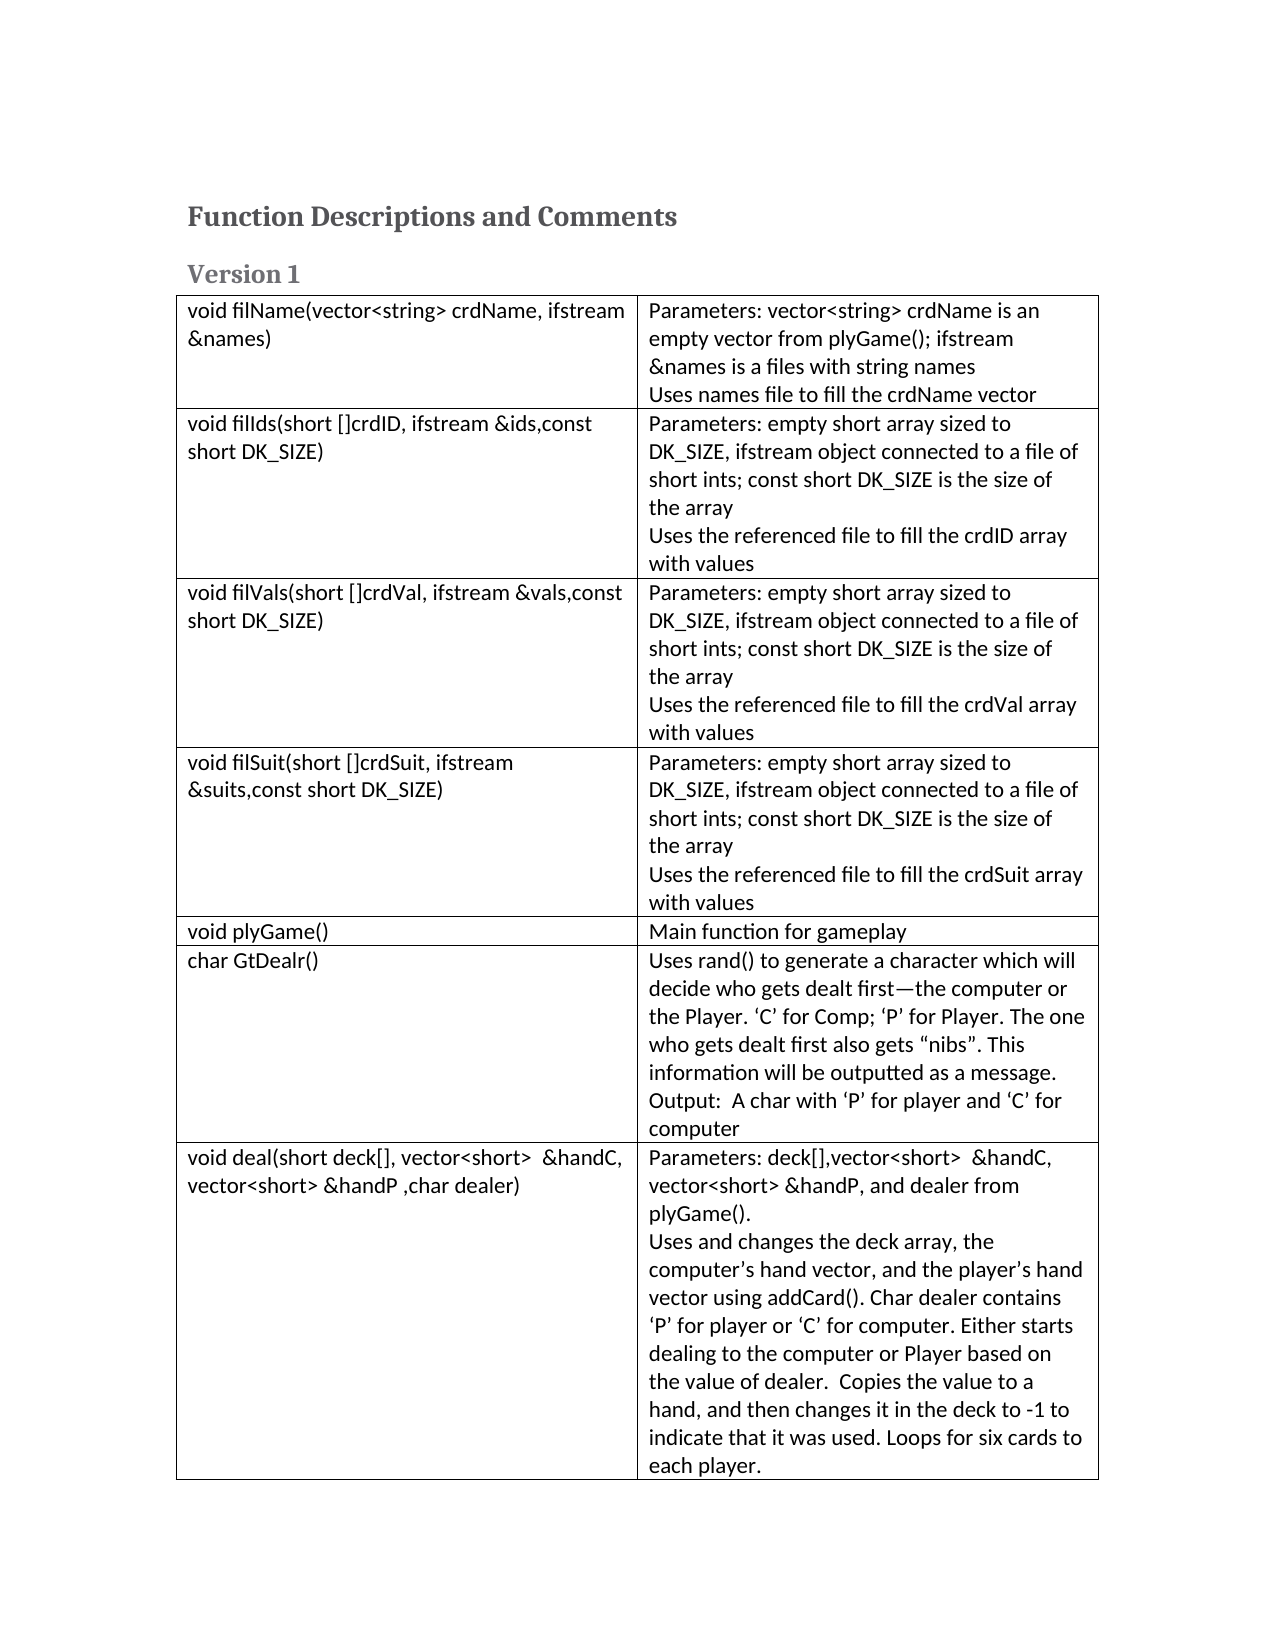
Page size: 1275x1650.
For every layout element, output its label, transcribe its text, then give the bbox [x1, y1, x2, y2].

subtitle Version 1 [187, 259, 1087, 291]
table_cell Main function for gameplay [638, 917, 1098, 945]
table_cell char GtDealr() [177, 946, 637, 1142]
table_cell void deal(short deck[], vector<short> &handC, vector<short> &handP ,char dealer) [177, 1143, 637, 1479]
table_cell Parameters: empty short array sized to DK_SIZE, ifstream object connected to a file of short ints; const short DK_SIZE is the size of the array Uses the referenced file to fill the crdSuit array with values [638, 748, 1098, 916]
subtitle Function Descriptions and Comments [187, 200, 1087, 233]
table_cell Uses rand() to generate a character which will decide who gets dealt first—the computer or the Player. ‘C’ for Comp; ‘P’ for Player. The one who gets dealt first also gets “nibs”. This information will be outputted as a message. Output: A char with ‘P’ for player and ‘C’ for computer [638, 946, 1098, 1142]
table_header void filName(vector<string> crdName, ifstream &names) [177, 296, 637, 408]
table_cell Parameters: deck[],vector<short> &handC, vector<short> &handP, and dealer from plyGame(). Uses and changes the deck array, the computer’s hand vector, and the player’s hand vector using addCard(). Char dealer contains ‘P’ for player or ‘C’ for computer. Either starts dealing to the computer or Player based on the value of dealer. Copies the value to a hand, and then changes it in the deck to -1 to indicate that it was used. Loops for six cards to each player. [638, 1143, 1098, 1479]
table_cell void filSuit(short []crdSuit, ifstream &suits,const short DK_SIZE) [177, 748, 637, 916]
table_cell void plyGame() [177, 917, 637, 945]
table_cell void filIds(short []crdID, ifstream &ids,const short DK_SIZE) [177, 409, 637, 577]
table_cell void filVals(short []crdVal, ifstream &vals,const short DK_SIZE) [177, 579, 637, 747]
table_cell Parameters: empty short array sized to DK_SIZE, ifstream object connected to a file of short ints; const short DK_SIZE is the size of the array Uses the referenced file to fill the crdID array with values [638, 409, 1098, 577]
table_cell Parameters: empty short array sized to DK_SIZE, ifstream object connected to a file of short ints; const short DK_SIZE is the size of the array Uses the referenced file to fill the crdVal array with values [638, 579, 1098, 747]
table_header Parameters: vector<string> crdName is an empty vector from plyGame(); ifstream &names is a files with string names Uses names file to fill the crdName vector [638, 296, 1098, 408]
